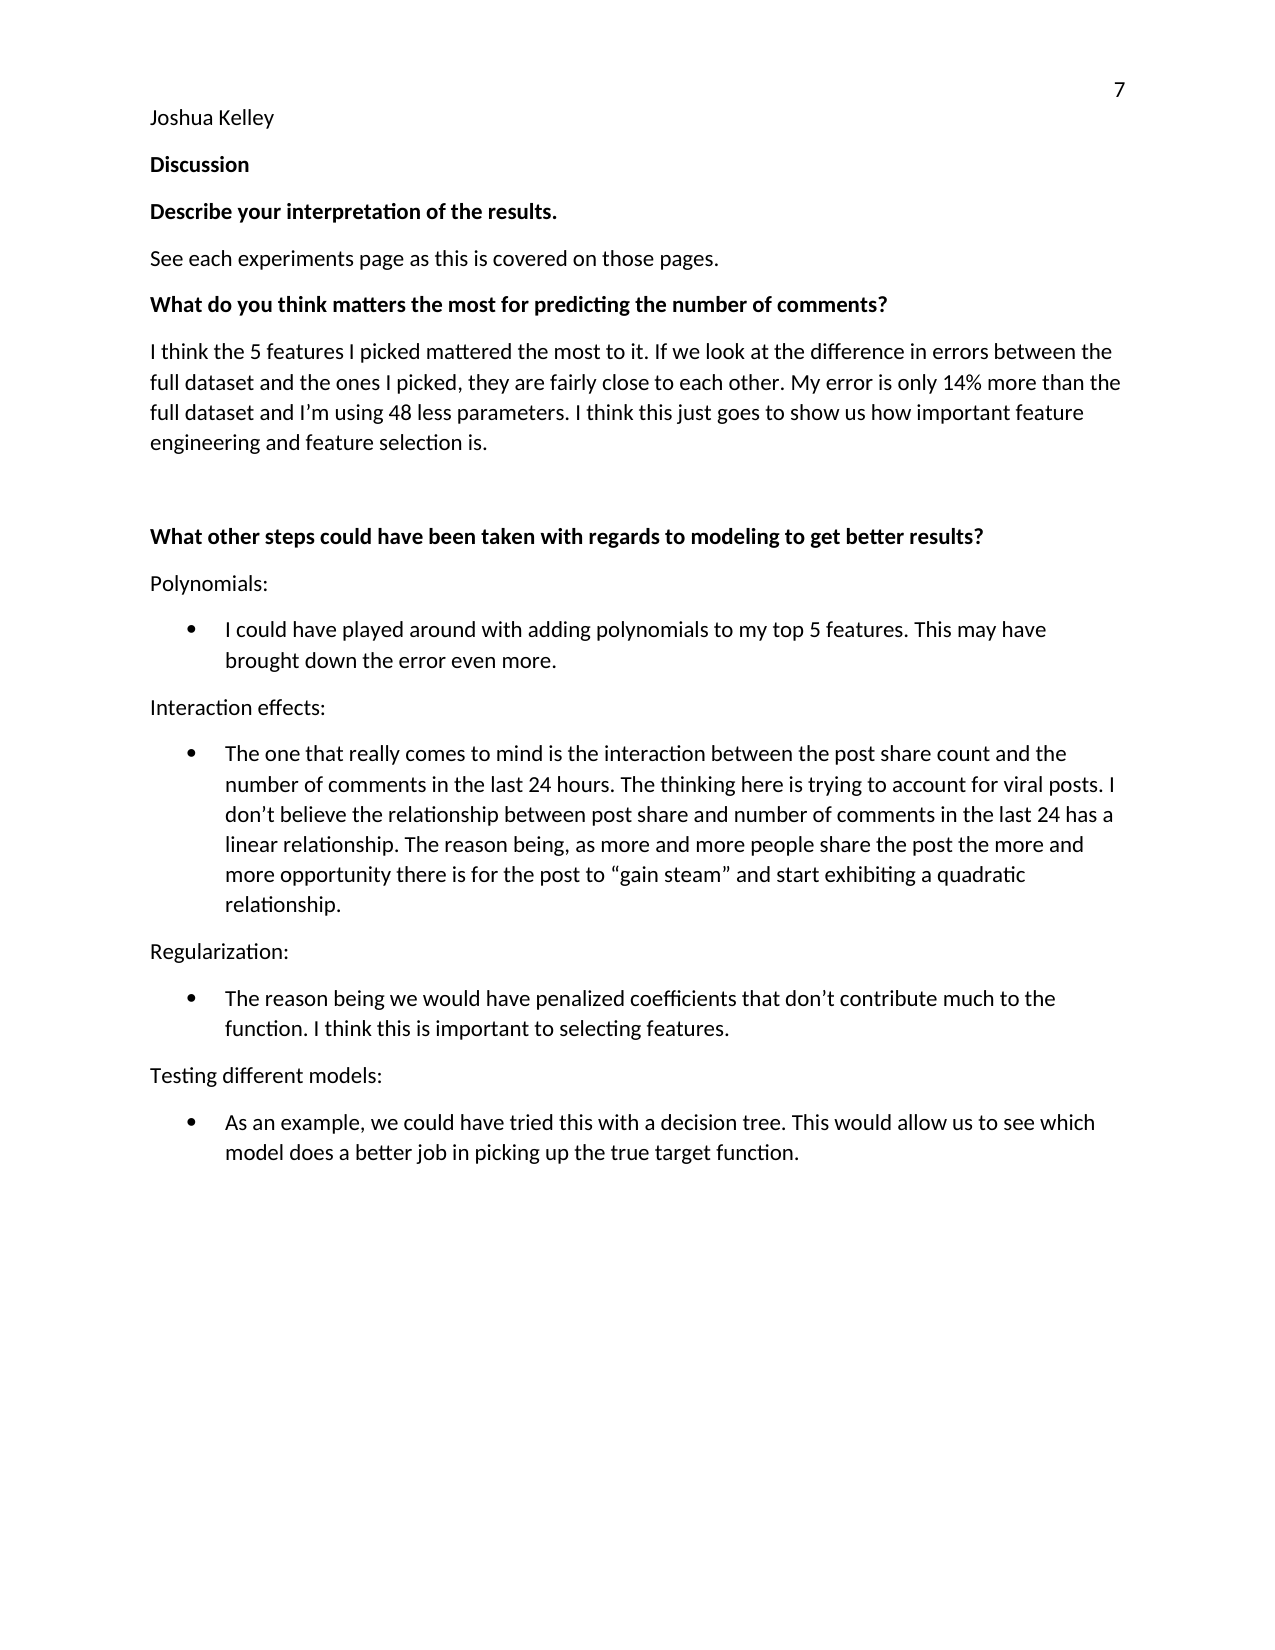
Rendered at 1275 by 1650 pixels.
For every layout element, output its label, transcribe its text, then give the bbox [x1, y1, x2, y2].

text See each experiments page as this is covered on those pages. [150, 244, 1125, 272]
text What other steps could have been taken with regards to modeling to get better results? [150, 522, 1125, 550]
text Discussion [150, 150, 1125, 178]
text Describe your interpretation of the results. [150, 197, 1125, 225]
text Polynomials: [150, 569, 1125, 597]
list The reason being we would have penalized coefficients that don’t contribute much to the function. I think this is important to selecting features. [187, 984, 1125, 1043]
list I could have played around with adding polynomials to my top 5 features. This may have brought down the error even more. [187, 616, 1125, 674]
text I think the 5 features I picked mattered the most to it. If we look at the difference in errors between the full dataset and the ones I picked, they are fairly close to each other. My error is only 14% more than the full dataset and I’m using 48 less parameters. I think this just goes to show us how important feature engineering and feature selection is. [150, 337, 1125, 456]
list As an example, we could have tried this with a decision tree. This would allow us to see which model does a better job in picking up the true target function. [187, 1108, 1125, 1167]
text Interaction effects: [150, 693, 1125, 721]
text What do you think matters the most for predicting the number of comments? [150, 291, 1125, 319]
list The one that really comes to mind is the interaction between the post share count and the number of comments in the last 24 hours. The thinking here is trying to account for viral posts. I don’t believe the relationship between post share and number of comments in the last 24 has a linear relationship. The reason being, as more and more people share the post the more and more opportunity there is for the post to “gain steam” and start exhibiting a quadratic relationship. [187, 739, 1125, 919]
text Testing different models: [150, 1061, 1125, 1089]
text Regularization: [150, 937, 1125, 966]
